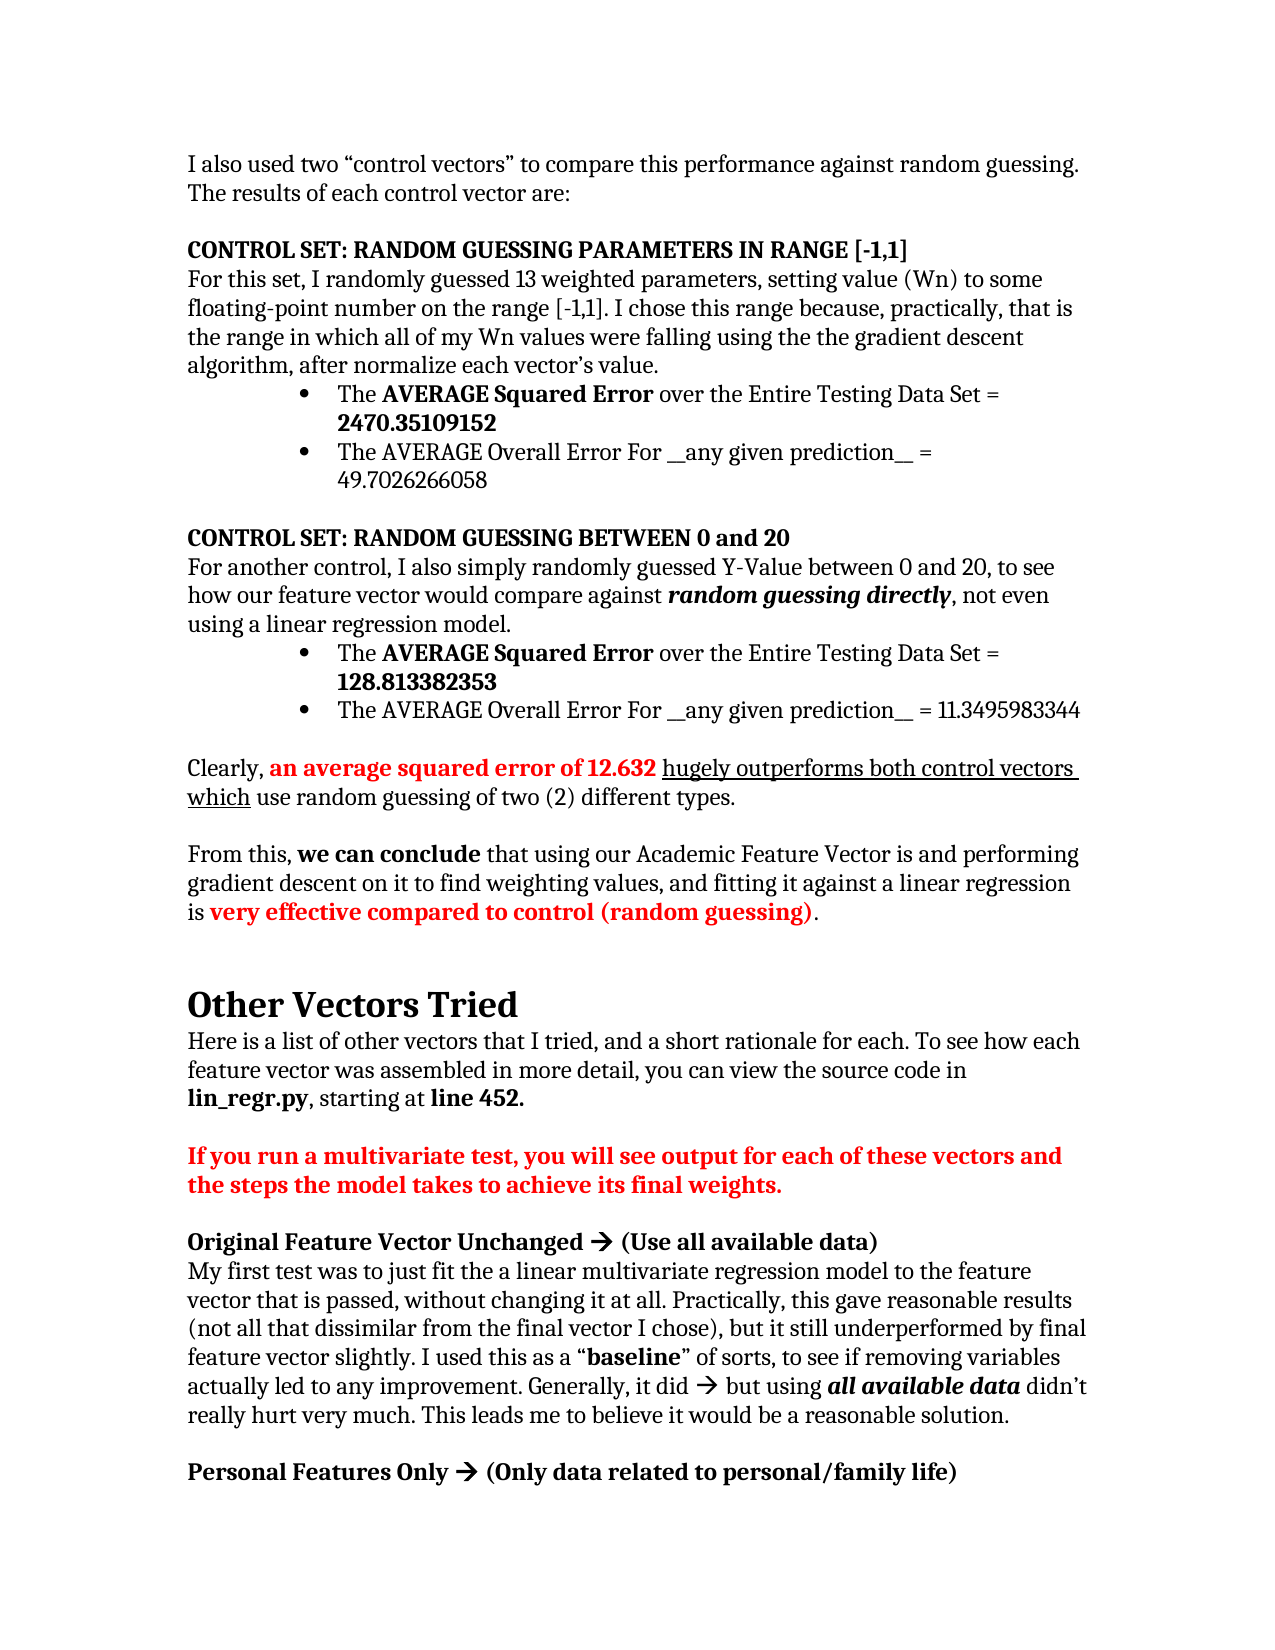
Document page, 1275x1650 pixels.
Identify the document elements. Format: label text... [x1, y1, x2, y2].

text CONTROL SET: RANDOM GUESSING PARAMETERS IN RANGE [-1,1] [187, 236, 1087, 265]
list The AVERAGE Squared Error over the Entire Testing Data Set = 128.813382353 [300, 639, 1087, 696]
list The AVERAGE Overall Error For __any given prediction__ = 49.7026266058 [300, 437, 1087, 495]
text Personal Features Only (Only data related to personal/family life) [187, 1458, 1087, 1487]
text CONTROL SET: RANDOM GUESSING BETWEEN 0 and 20 [187, 524, 1087, 552]
text Original Feature Vector Unchanged (Use all available data) [187, 1228, 1087, 1257]
text My first test was to just fit the a linear multivariate regression model to the feature vector that is passed, without changing it at all. Practically, this gave reasonable results (not all that dissimilar from the final vector I chose), but it still underperformed by final feature vector slightly. I used this as a “baseline” of sorts, to see if removing variables actually led to any improvement. Generally, it did but using all available data didn’t really hurt very much. This leads me to believe it would be a reasonable solution. [187, 1257, 1087, 1429]
text Clearly, an average squared error of 12.632 hugely outperforms both control vectors which use random guessing of two (2) different types. [187, 754, 1087, 811]
text For this set, I randomly guessed 13 weighted parameters, setting value (Wn) to some floating-point number on the range [-1,1]. I chose this range because, practically, that is the range in which all of my Wn values were falling using the the gradient descent algorithm, after normalize each vector’s value. [187, 265, 1087, 380]
list The AVERAGE Overall Error For __any given prediction__ = 11.3495983344 [300, 696, 1087, 725]
text Here is a list of other vectors that I tried, and a short rationale for each. To see how each feature vector was assembled in more detail, you can view the source code in lin_regr.py, starting at line 452. [187, 1027, 1087, 1113]
text Other Vectors Tried [187, 984, 1087, 1027]
list The AVERAGE Squared Error over the Entire Testing Data Set = 2470.35109152 [300, 380, 1087, 437]
text If you run a multivariate test, you will see output for each of these vectors and the steps the model takes to achieve its final weights. [187, 1142, 1087, 1199]
text For another control, I also simply randomly guessed Y-Value between 0 and 20, to see how our feature vector would compare against random guessing directly, not even using a linear regression model. [187, 552, 1087, 639]
text I also used two “control vectors” to compare this performance against random guessing. The results of each control vector are: [187, 150, 1087, 207]
text From this, we can conclude that using our Academic Feature Vector is and performing gradient descent on it to find weighting values, and fitting it against a linear regression is very effective compared to control (random guessing). [187, 840, 1087, 926]
